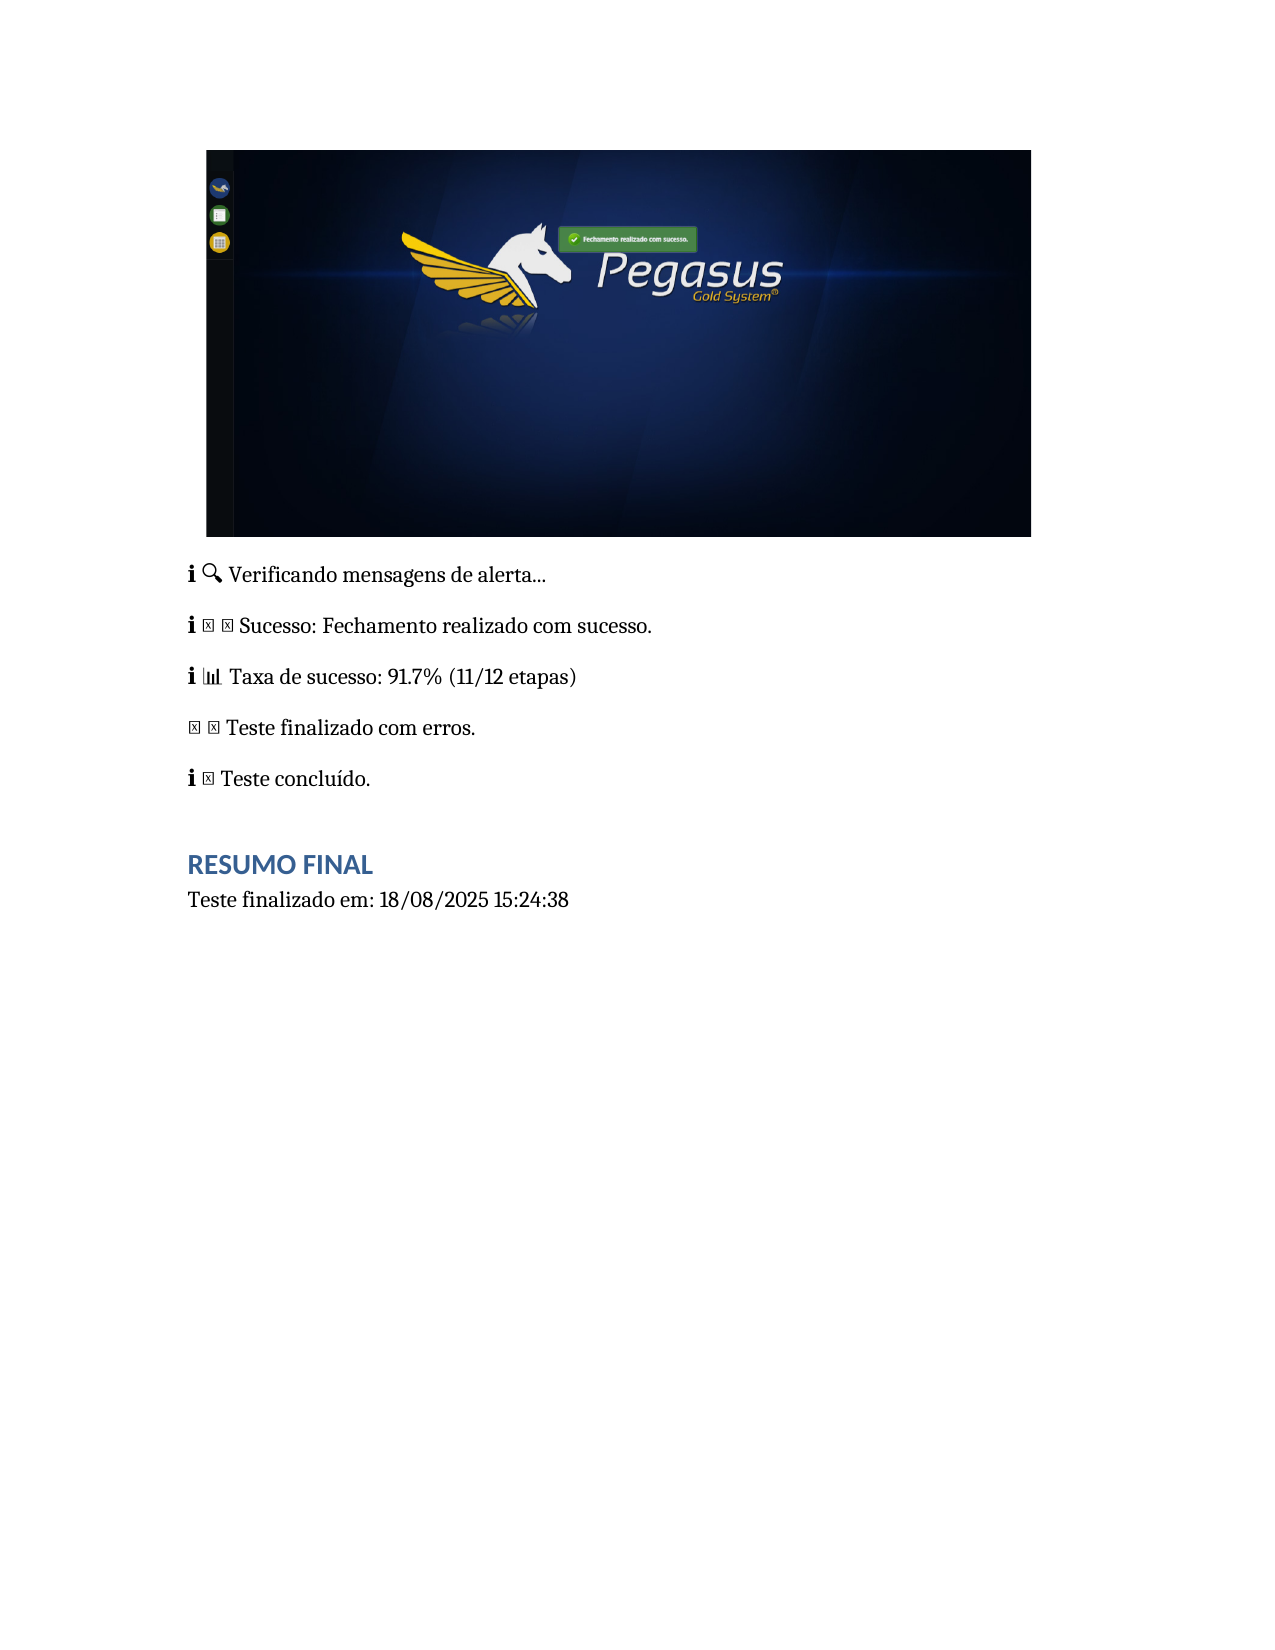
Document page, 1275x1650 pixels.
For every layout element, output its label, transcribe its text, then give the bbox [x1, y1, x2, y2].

picture [206, 150, 1032, 537]
text ❌ ❌ Teste finalizado com erros. [187, 715, 1087, 741]
text ℹ️ 📢 ✅ Sucesso: Fechamento realizado com sucesso. [187, 613, 1087, 639]
text ℹ️ 🔍 Verificando mensagens de alerta... [187, 562, 1087, 588]
text ℹ️ ✅ Teste concluído. [187, 766, 1087, 792]
text Teste finalizado em: 18/08/2025 15:24:38 [187, 887, 1087, 913]
subtitle RESUMO FINAL [187, 846, 1087, 882]
text ℹ️ 📊 Taxa de sucesso: 91.7% (11/12 etapas) [187, 664, 1087, 690]
